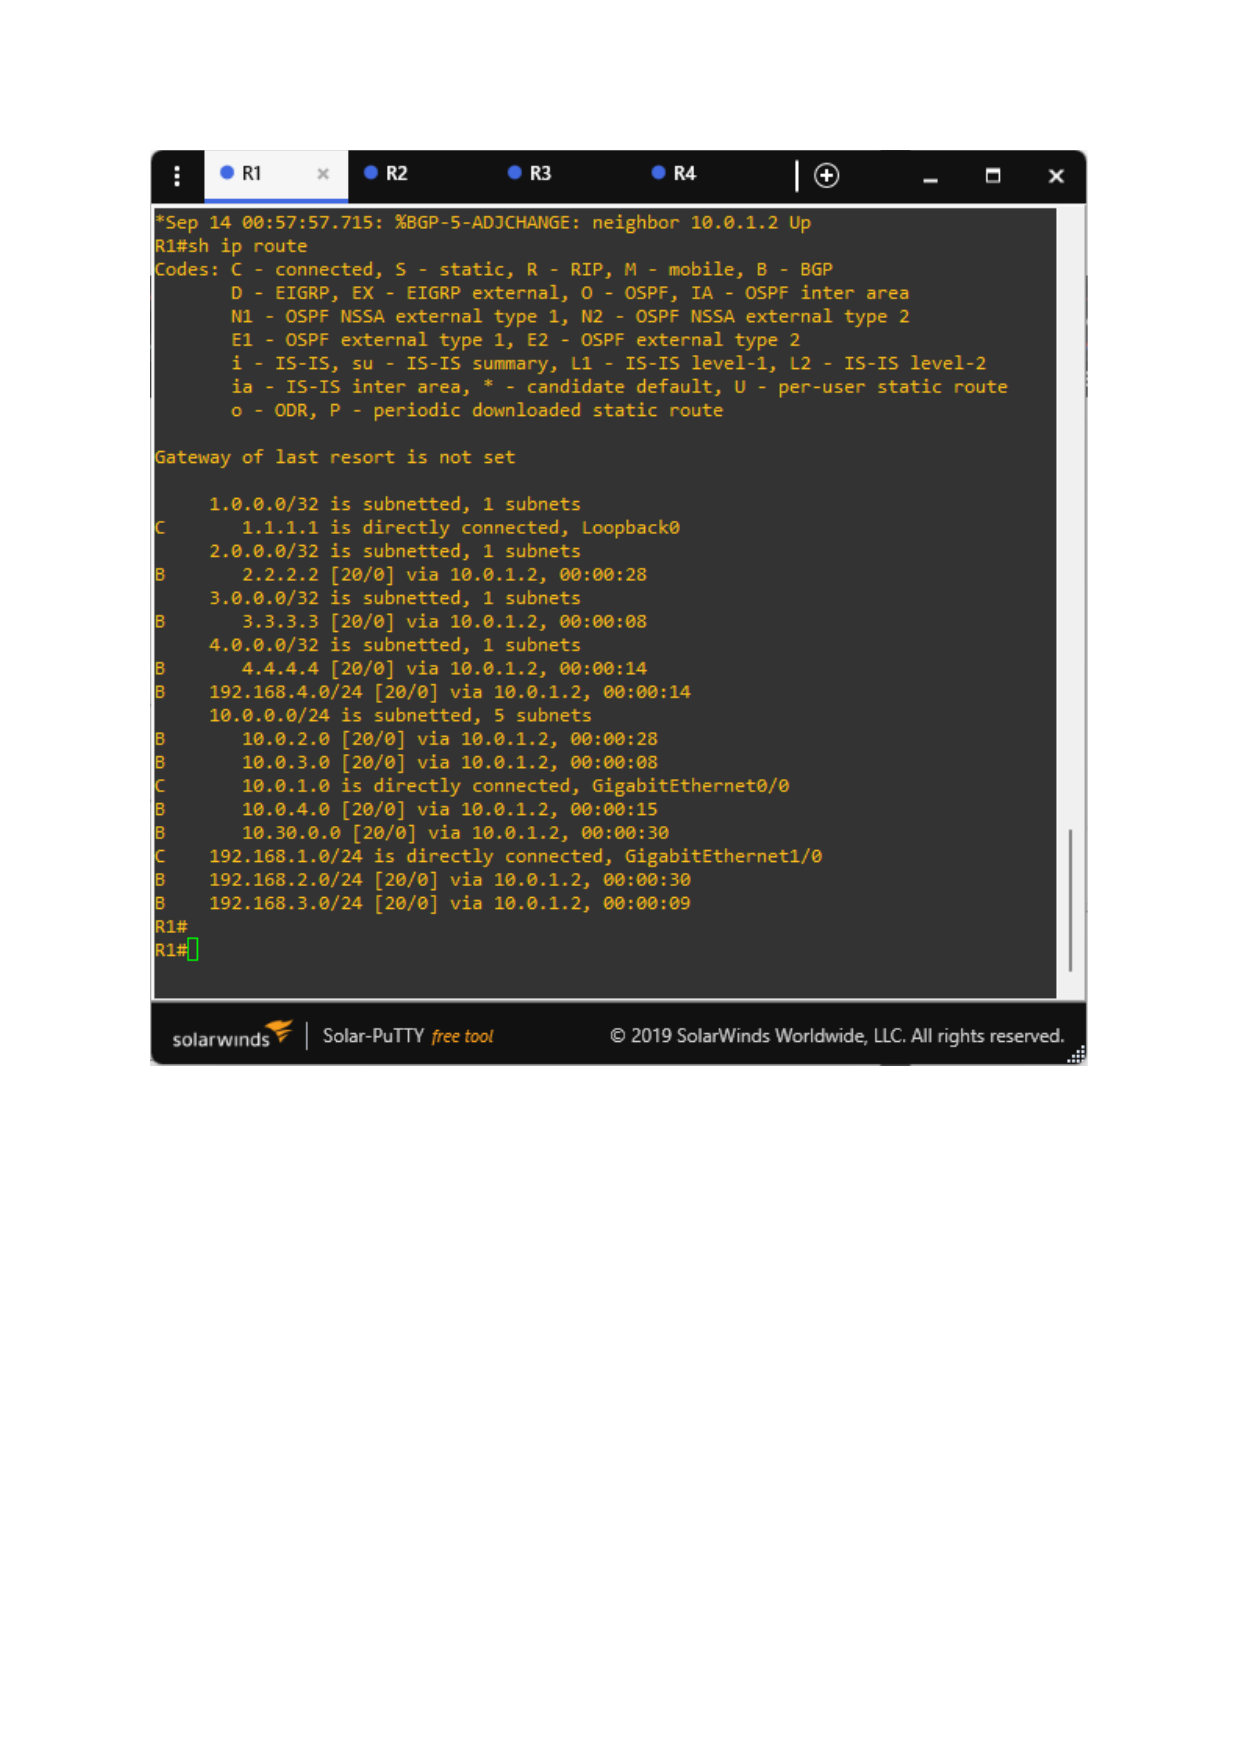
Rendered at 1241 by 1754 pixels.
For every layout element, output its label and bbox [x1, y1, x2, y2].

picture [150, 150, 1088, 1066]
